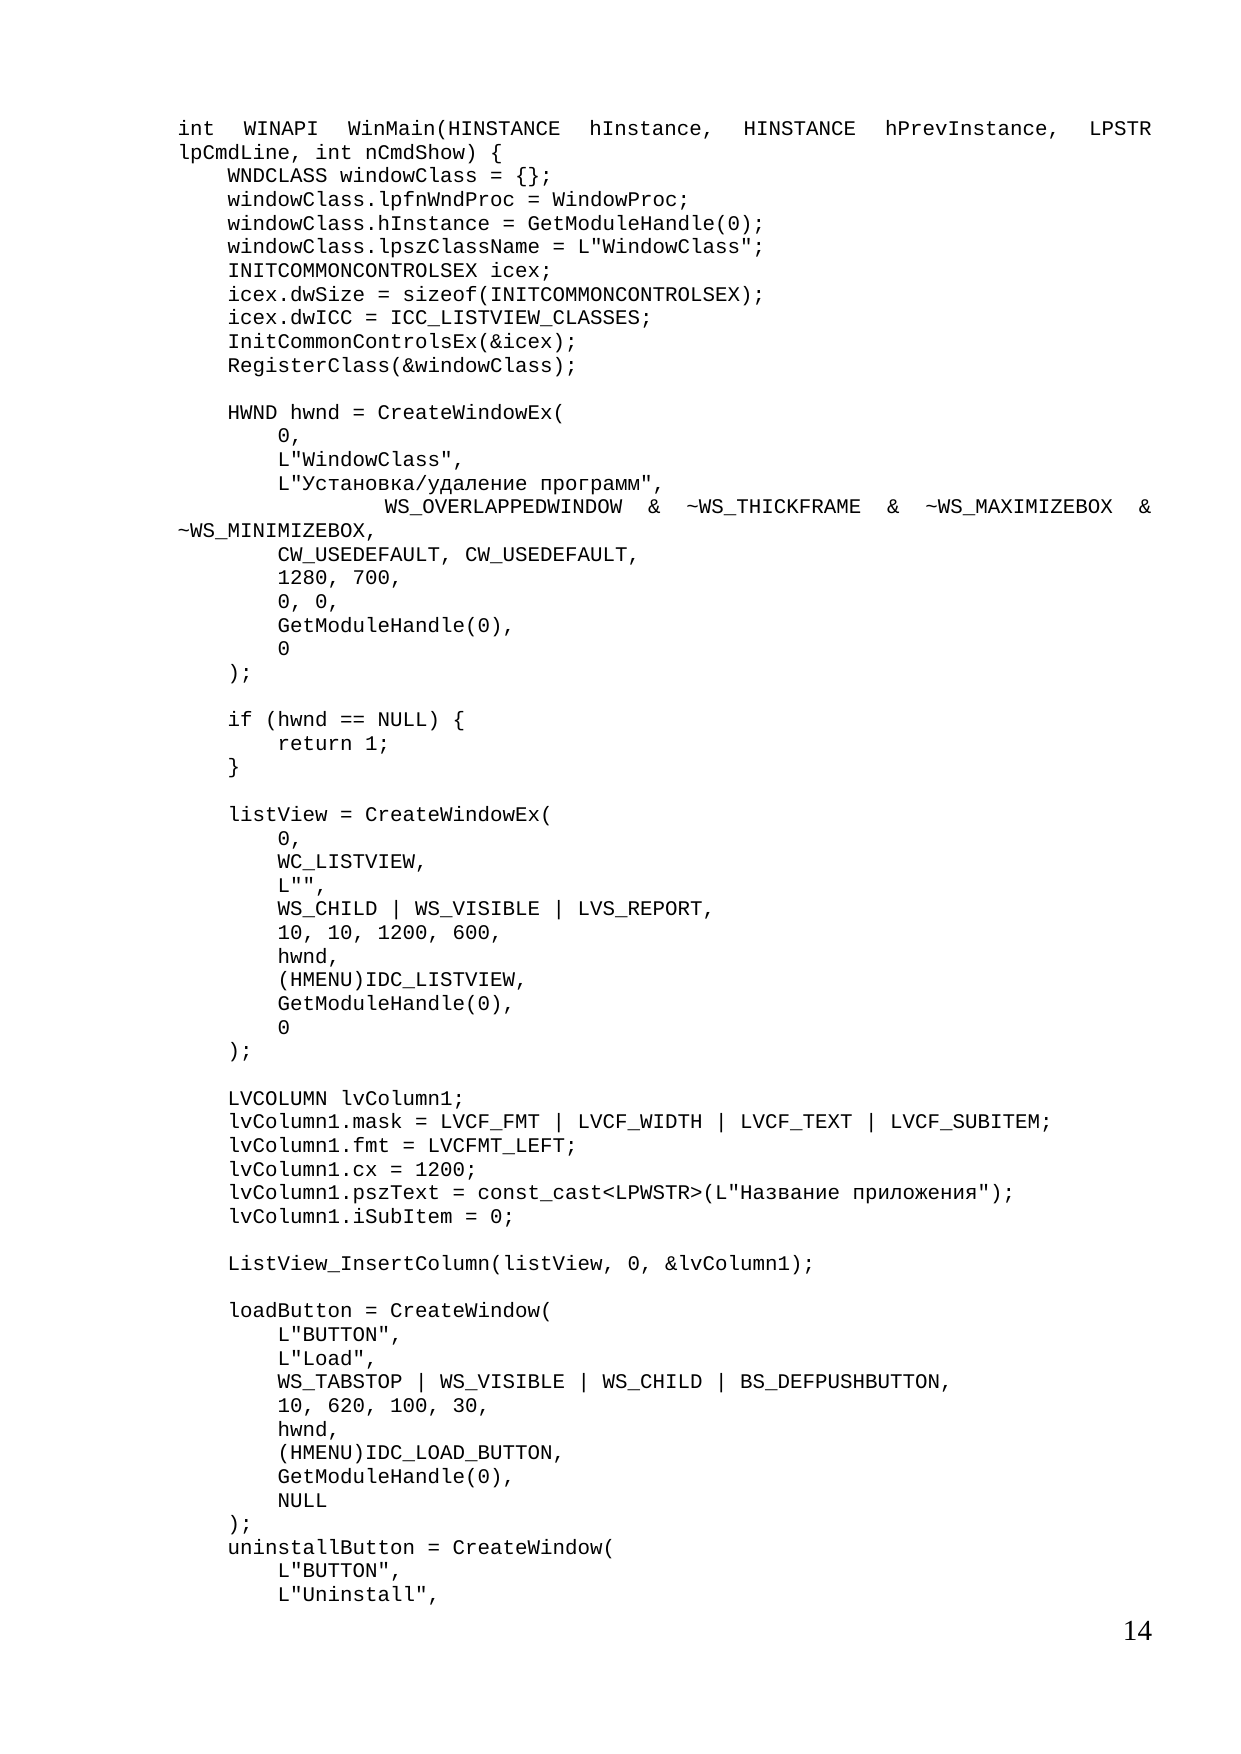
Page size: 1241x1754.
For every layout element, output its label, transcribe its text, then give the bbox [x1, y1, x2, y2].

text GetModuleHandle(0), [177, 1466, 1152, 1489]
text L"WindowClass", [177, 449, 1152, 473]
text ); [177, 662, 1152, 686]
text lvColumn1.pszText = const_cast<LPWSTR>(L"Название приложения"); [177, 1182, 1152, 1206]
text 0, 0, [177, 591, 1152, 615]
text WC_LISTVIEW, [177, 851, 1152, 875]
text 10, 620, 100, 30, [177, 1395, 1152, 1419]
text L"BUTTON", [177, 1324, 1152, 1348]
text InitCommonControlsEx(&icex); [177, 331, 1152, 354]
text WS_CHILD | WS_VISIBLE | LVS_REPORT, [177, 898, 1152, 922]
text LVCOLUMN lvColumn1; [177, 1088, 1152, 1111]
text ); [177, 1040, 1152, 1064]
text icex.dwICC = ICC_LISTVIEW_CLASSES; [177, 307, 1152, 331]
text RegisterClass(&windowClass); [177, 354, 1152, 378]
text (HMENU)IDC_LOAD_BUTTON, [177, 1442, 1152, 1466]
text WNDCLASS windowClass = {}; [177, 165, 1152, 189]
text WS_OVERLAPPEDWINDOW & ~WS_THICKFRAME & ~WS_MAXIMIZEBOX & ~WS_MINIMIZEBOX, [177, 496, 1152, 544]
text ); [177, 1513, 1152, 1537]
text 0, [177, 827, 1152, 851]
text NULL [177, 1489, 1152, 1513]
text lvColumn1.mask = LVCF_FMT | LVCF_WIDTH | LVCF_TEXT | LVCF_SUBITEM; [177, 1111, 1152, 1135]
text hwnd, [177, 946, 1152, 969]
text listView = CreateWindowEx( [177, 804, 1152, 827]
text (HMENU)IDC_LISTVIEW, [177, 969, 1152, 993]
text lvColumn1.fmt = LVCFMT_LEFT; [177, 1135, 1152, 1158]
text L"Load", [177, 1348, 1152, 1371]
text ListView_InsertColumn(listView, 0, &lvColumn1); [177, 1253, 1152, 1277]
text } [177, 757, 1152, 780]
text L"Uninstall", [177, 1584, 1152, 1608]
text int WINAPI WinMain(HINSTANCE hInstance, HINSTANCE hPrevInstance, LPSTR lpCmdLine, int nCmdShow) { [177, 118, 1152, 165]
text lvColumn1.cx = 1200; [177, 1158, 1152, 1182]
text L"BUTTON", [177, 1561, 1152, 1584]
text INITCOMMONCONTROLSEX icex; [177, 260, 1152, 284]
text icex.dwSize = sizeof(INITCOMMONCONTROLSEX); [177, 284, 1152, 307]
text L"", [177, 875, 1152, 898]
text L"Установка/удаление программ", [177, 473, 1152, 496]
text 10, 10, 1200, 600, [177, 922, 1152, 946]
text 0, [177, 426, 1152, 449]
text return 1; [177, 733, 1152, 757]
text GetModuleHandle(0), [177, 615, 1152, 638]
text windowClass.lpfnWndProc = WindowProc; [177, 189, 1152, 213]
text GetModuleHandle(0), [177, 993, 1152, 1017]
text uninstallButton = CreateWindow( [177, 1537, 1152, 1561]
text 1280, 700, [177, 567, 1152, 591]
text 0 [177, 638, 1152, 662]
text windowClass.hInstance = GetModuleHandle(0); [177, 213, 1152, 236]
text 0 [177, 1017, 1152, 1040]
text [177, 1371, 1152, 1395]
text if (hwnd == NULL) { [177, 709, 1152, 733]
text windowClass.lpszClassName = L"WindowClass"; [177, 236, 1152, 260]
text lvColumn1.iSubItem = 0; [177, 1206, 1152, 1229]
text loadButton = CreateWindow( [177, 1300, 1152, 1324]
text HWND hwnd = CreateWindowEx( [177, 402, 1152, 426]
text CW_USEDEFAULT, CW_USEDEFAULT, [177, 544, 1152, 567]
text hwnd, [177, 1419, 1152, 1442]
